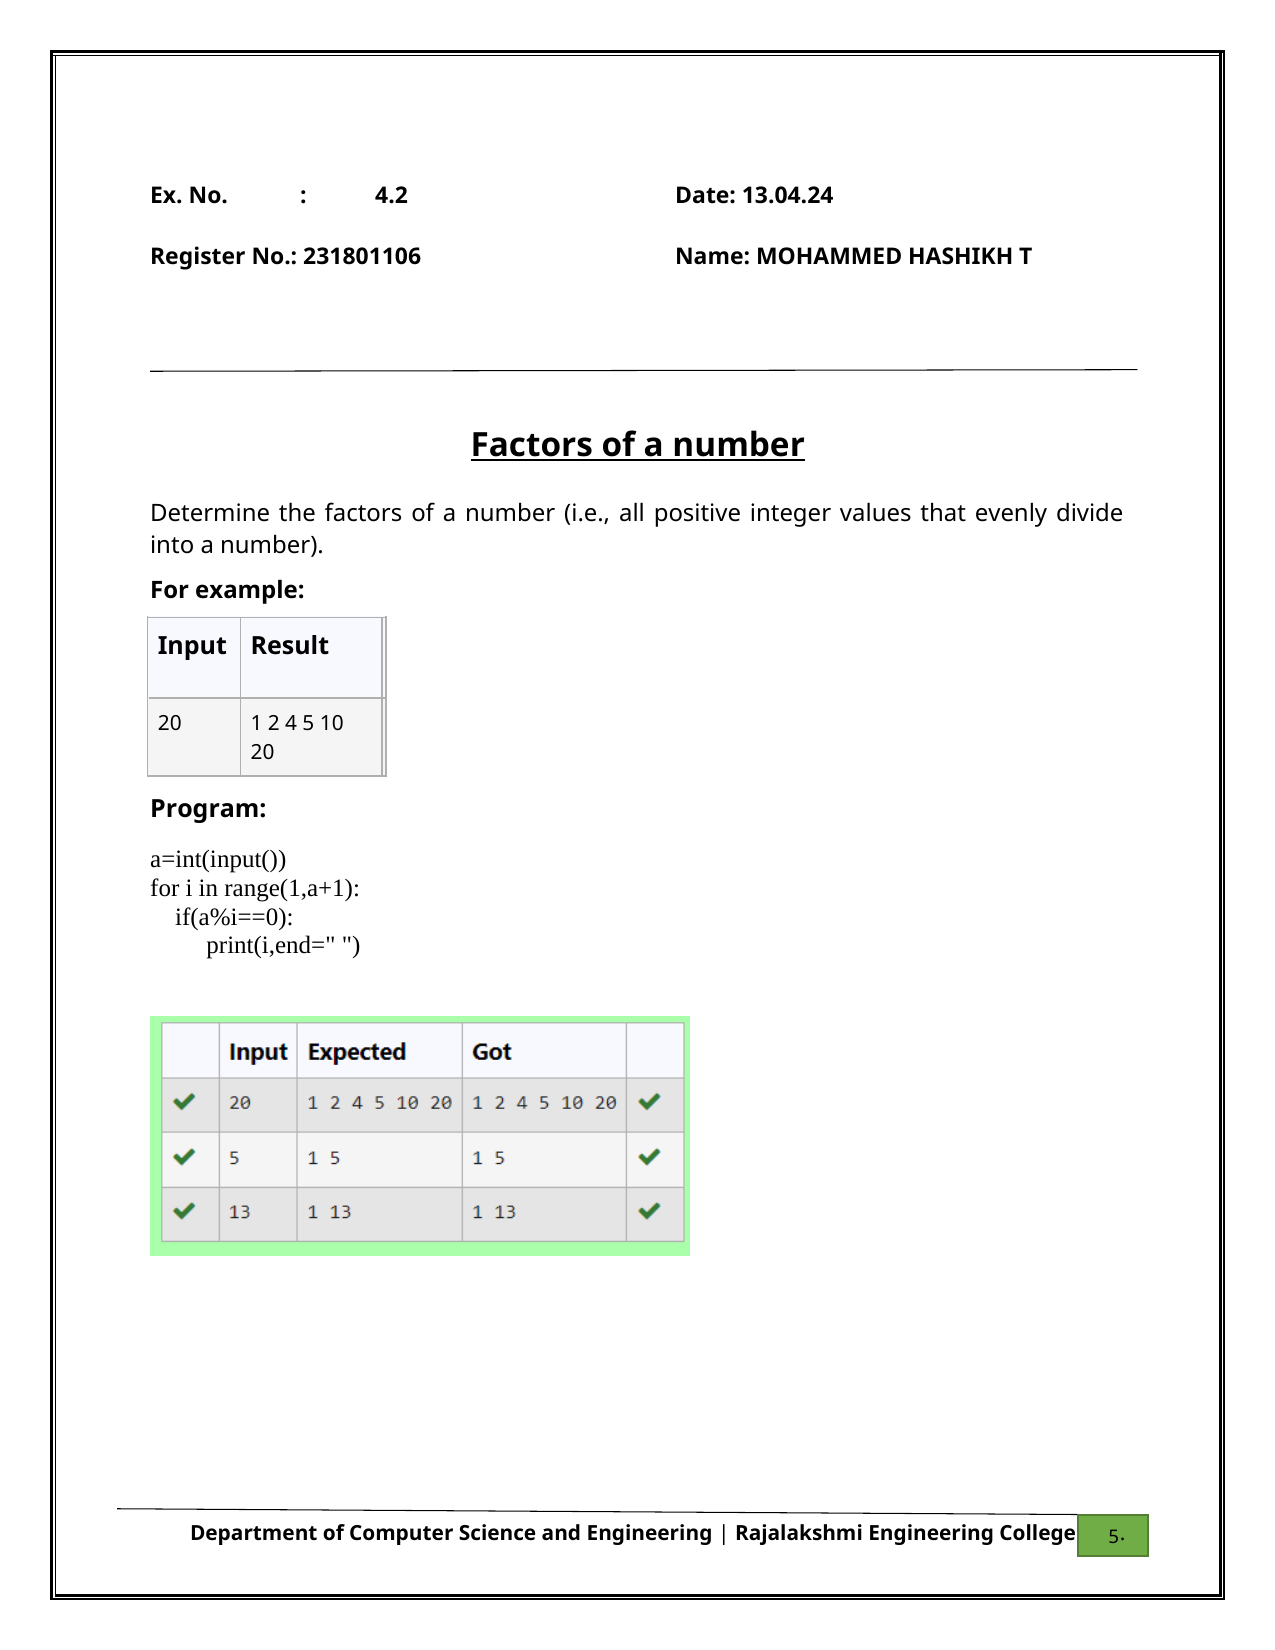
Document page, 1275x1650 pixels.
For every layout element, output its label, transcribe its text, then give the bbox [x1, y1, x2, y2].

text Determine the factors of a number (i.e., all positive integer values that evenly divide into a number). [150, 495, 1125, 561]
picture [150, 1016, 690, 1256]
text a=int(input()) [150, 844, 1125, 873]
table_header Input [148, 618, 240, 697]
text Register No.: 231801106 Name: MOHAMMED HASHIKH T [150, 239, 1125, 271]
text Ex. No. : 4.2 Date: 13.04.24 [150, 179, 1125, 210]
table_cell 1 2 4 5 10 20 [241, 699, 381, 775]
text if(a%i==0): [150, 902, 1125, 931]
table_header Result [241, 618, 381, 697]
text Program: [150, 791, 1125, 825]
text Factors of a number [150, 421, 1125, 466]
table_cell 20 [148, 698, 240, 775]
text for i in range(1,a+1): [150, 873, 1125, 902]
text print(i,end=" ") [150, 931, 1125, 959]
text For example: [150, 573, 1125, 606]
